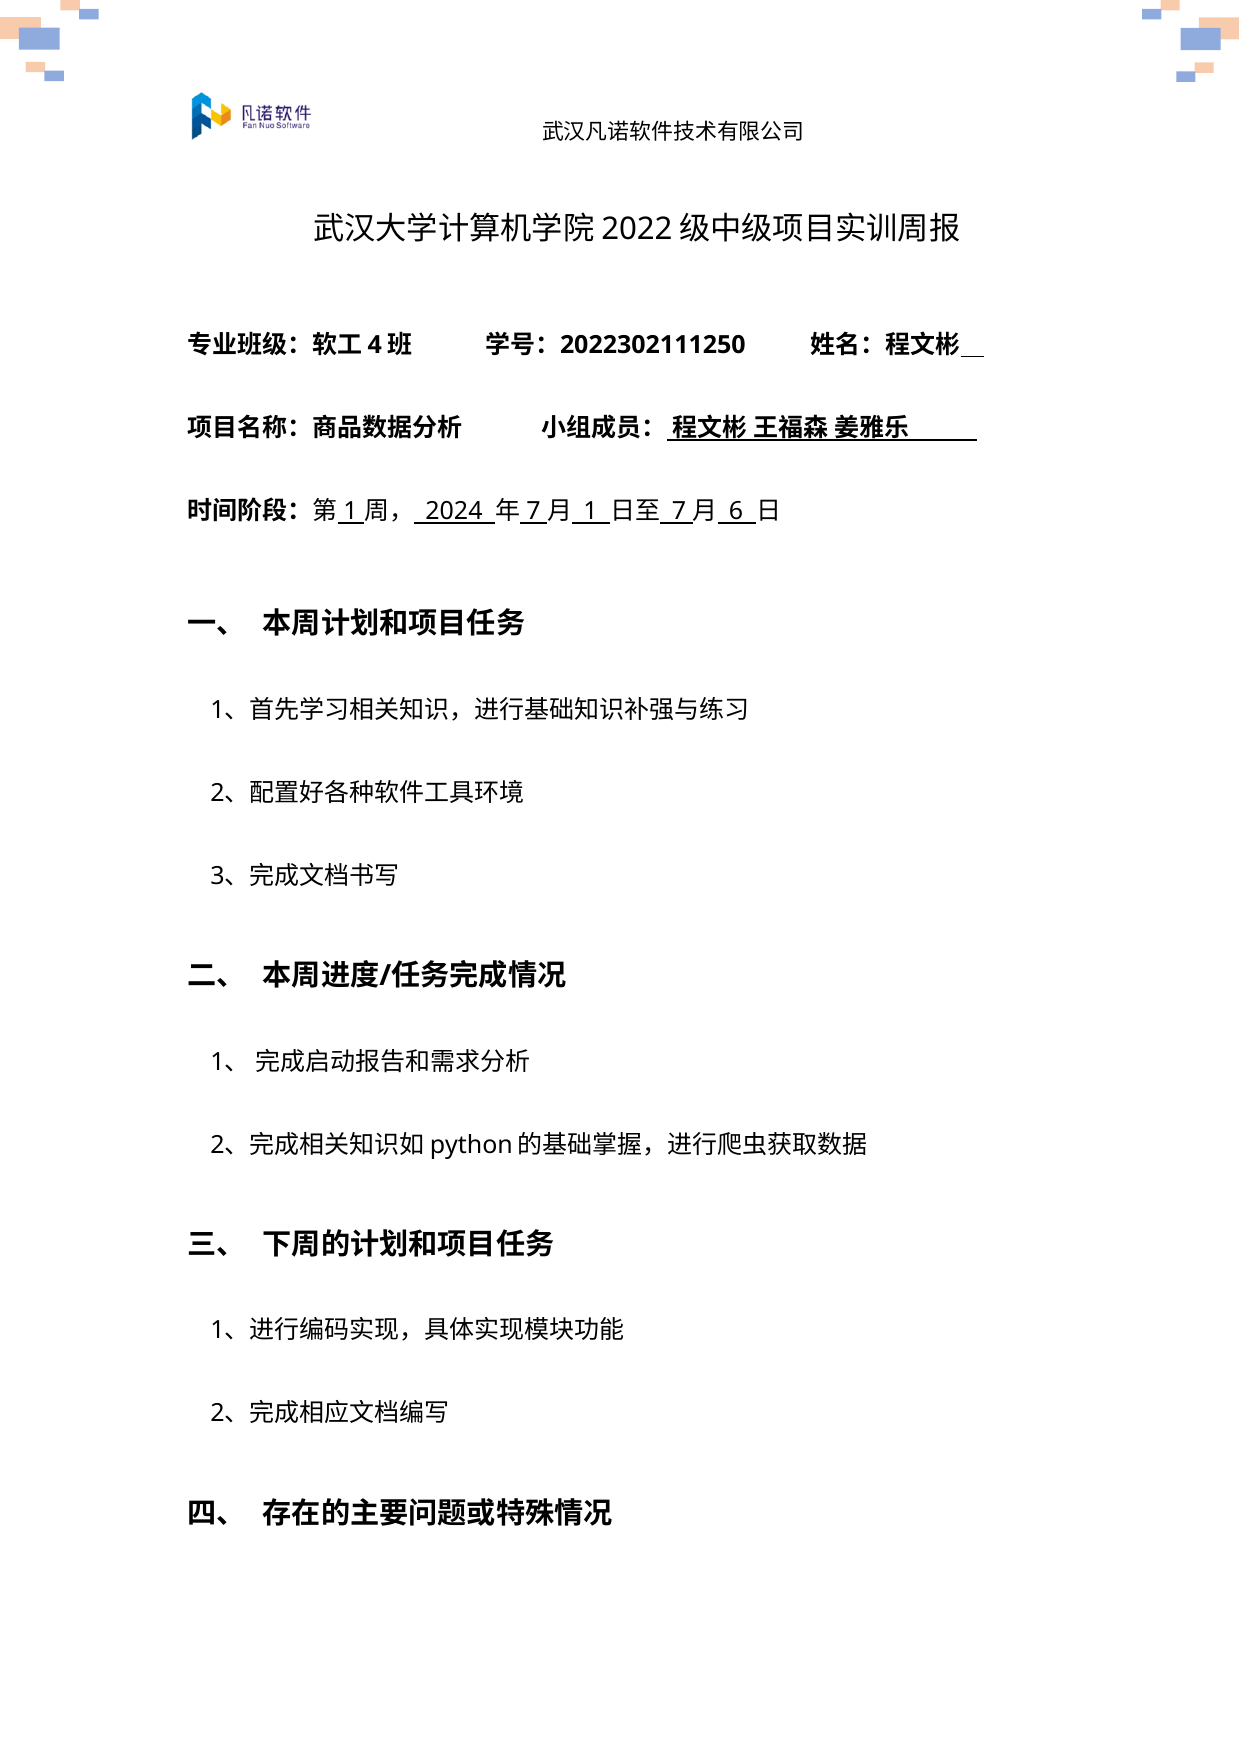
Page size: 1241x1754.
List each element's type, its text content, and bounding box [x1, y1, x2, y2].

picture [187, 90, 314, 140]
list 本周进度/任务完成情况 [187, 941, 1085, 1006]
text 2、配置好各种软件工具环境 [210, 758, 1085, 823]
text 时间阶段：第 1 周， 2024 年 7 月 1 日至 7 月 6 日 [187, 476, 1085, 541]
list 本周计划和项目任务 [187, 589, 1085, 654]
text 2、完成相关知识如python的基础掌握，进行爬虫获取数据 [210, 1110, 1085, 1175]
text 武汉大学计算机学院 2022级中级项目实训周报 [187, 193, 1085, 258]
list 下周的计划和项目任务 [187, 1209, 1085, 1274]
list 存在的主要问题或特殊情况 [187, 1478, 1085, 1543]
text 项目名称：商品数据分析 小组成员： 程文彬 王福森 姜雅乐 [187, 393, 1085, 458]
text 专业班级：软工4班 学号：2022302111250 姓名：程文彬 [187, 310, 1085, 375]
text 1、首先学习相关知识，进行基础知识补强与练习 [210, 675, 1085, 740]
text 3、完成文档书写 [210, 841, 1085, 906]
text 1、进行编码实现，具体实现模块功能 [210, 1295, 1085, 1360]
text 2、完成相应文档编写 [210, 1378, 1085, 1443]
text 1、 完成启动报告和需求分析 [210, 1027, 1085, 1092]
